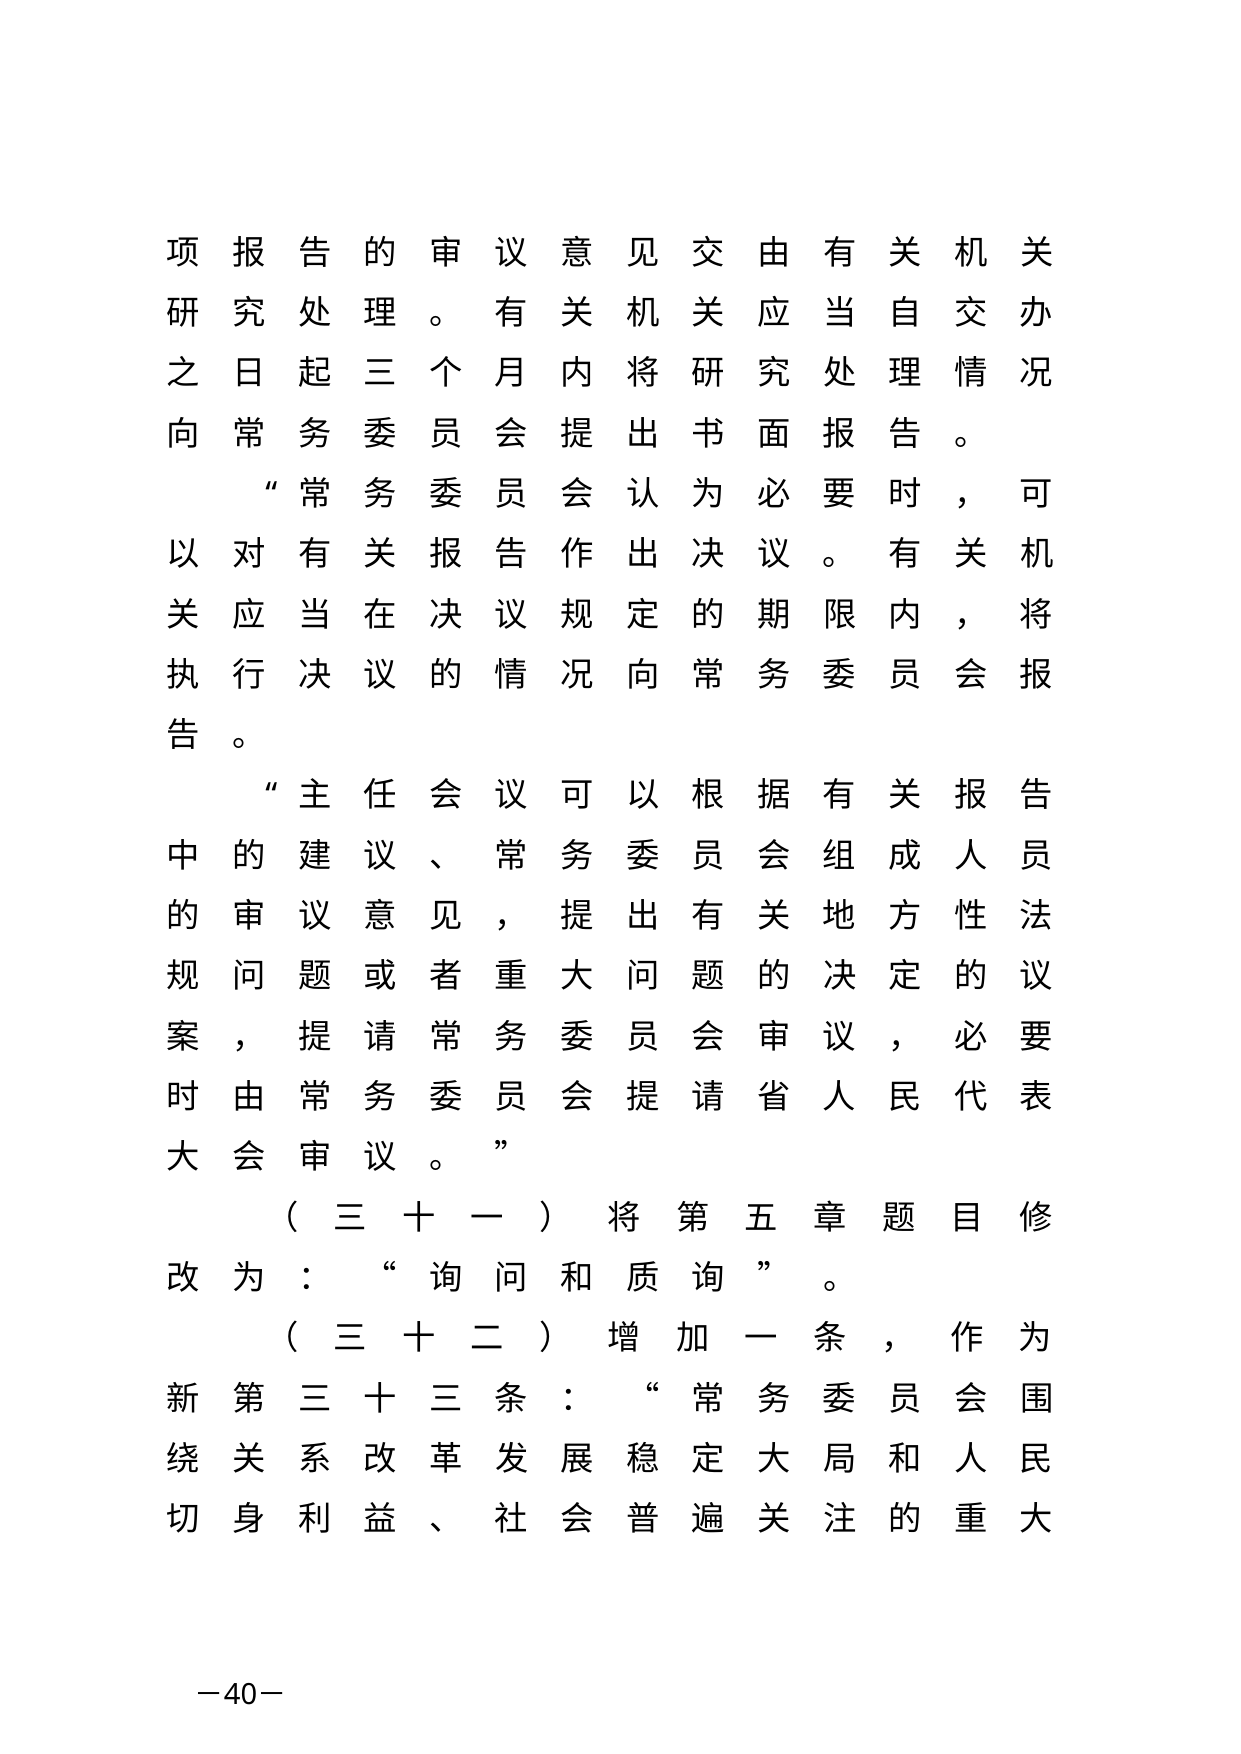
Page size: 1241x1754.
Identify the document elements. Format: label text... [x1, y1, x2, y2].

text “主任会议可以根据有关报告中的建议、常务委员会组成人员的审议意见，提出有关地方性法规问题或者重大问题的决定的议案，提请常务委员会审议，必要时由常务委员会提请省人民代表大会审议。” [167, 762, 1085, 1184]
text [167, 219, 1085, 461]
text “常务委员会认为必要时，可以对有关报告作出决议。有关机关应当在决议规定的期限内，将执行决议的情况向常务委员会报告。 [167, 461, 1085, 762]
text （三十一）将第五章题目修改为：“询问和质询”。 [167, 1184, 1085, 1305]
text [167, 1305, 1085, 1546]
